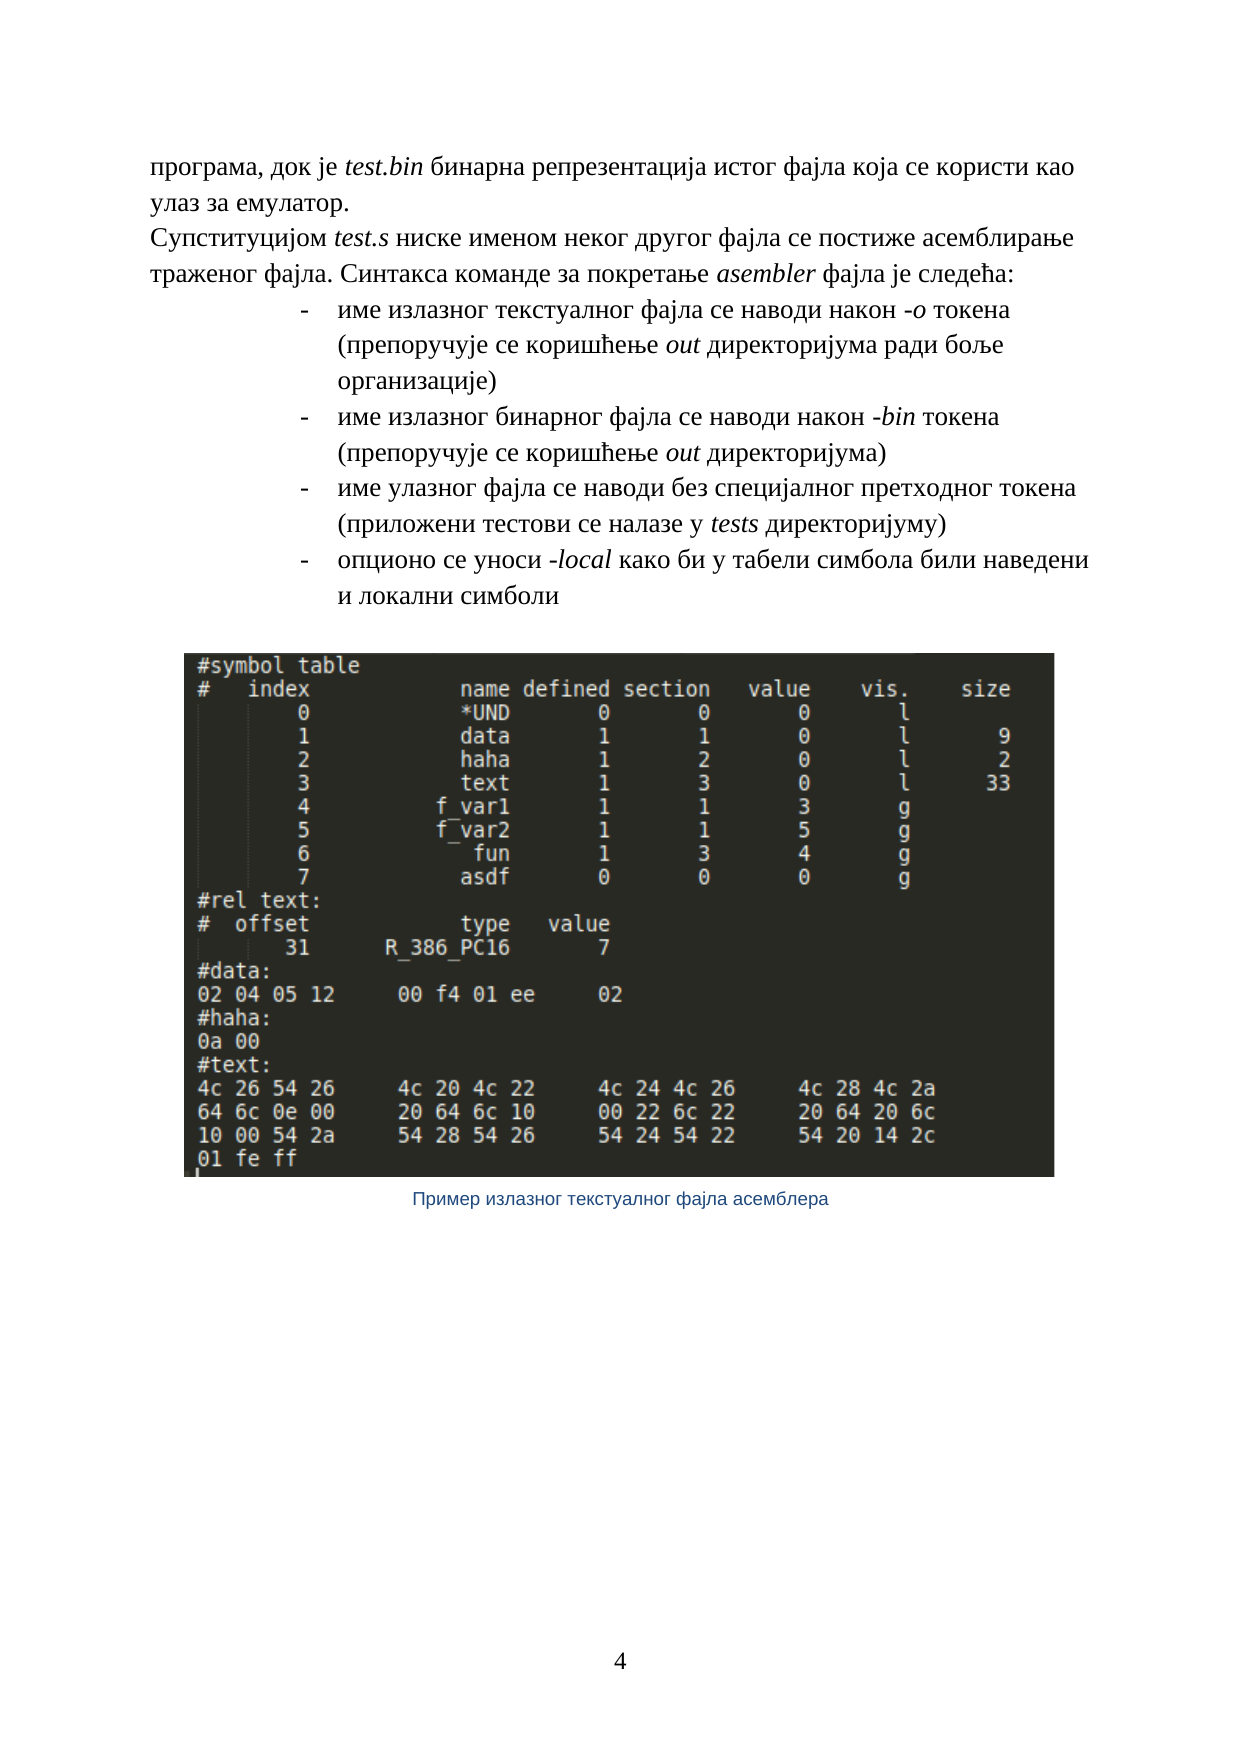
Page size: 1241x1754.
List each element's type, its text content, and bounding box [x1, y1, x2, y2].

list име излазног бинарног фајла се наводи након -bin токена (препоручује се коришћење out директоријума) [300, 400, 1090, 467]
text Супституцијом test.s ниске именом неког другог фајла се постиже асемблирање траженог фајла. Синтакса команде за покретање asembler фајла је следећа: [150, 221, 1090, 288]
list опционо се уноси -local како би у табели симбола били наведени и локални симболи [300, 543, 1090, 610]
list име улазног фајла се наводи без специјалног претходног токена (приложени тестови се налазе у tests директоријуму) [300, 472, 1090, 538]
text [150, 150, 1090, 217]
picture [182, 653, 1055, 1174]
list име излазног текстуалног фајла се наводи након -o токена (препоручује се коришћење out директоријума ради боље организације) [300, 293, 1090, 396]
